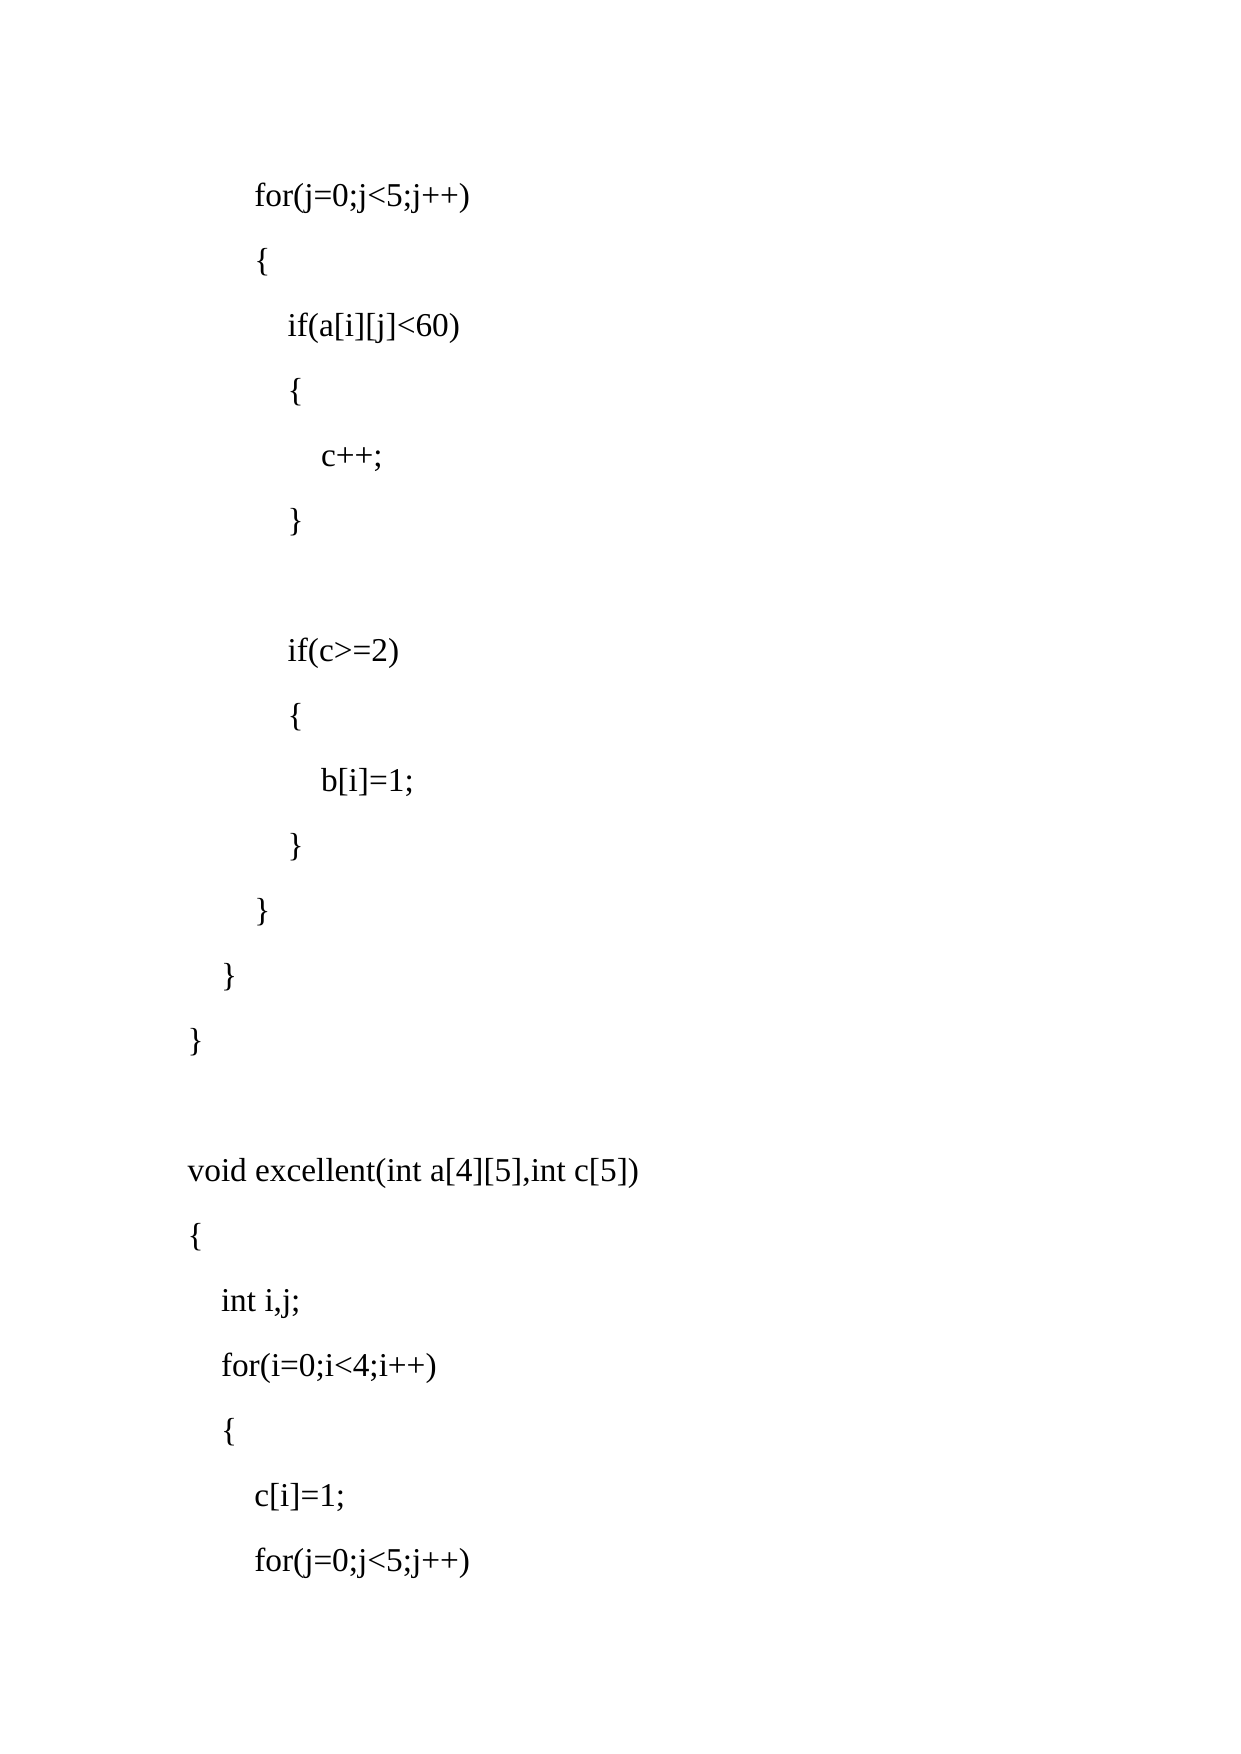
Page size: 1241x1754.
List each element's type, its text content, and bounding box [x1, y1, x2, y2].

text } [187, 942, 1053, 1007]
text } [187, 487, 1053, 552]
text void excellent(int a[4][5],int c[5]) [187, 1137, 1053, 1202]
text { [187, 1397, 1053, 1462]
text } [187, 877, 1053, 942]
text c[i]=1; [187, 1462, 1053, 1527]
text b[i]=1; [187, 747, 1053, 812]
text { [187, 682, 1053, 747]
text for(j=0;j<5;j++) [187, 1527, 1053, 1592]
text if(a[i][j]<60) [187, 292, 1053, 357]
text int i,j; [187, 1267, 1053, 1332]
text { [187, 1202, 1053, 1267]
text { [187, 227, 1053, 292]
text if(c>=2) [187, 617, 1053, 682]
text c++; [187, 422, 1053, 487]
text { [187, 357, 1053, 422]
text for(j=0;j<5;j++) [187, 162, 1053, 227]
text } [187, 1007, 1053, 1072]
text for(i=0;i<4;i++) [187, 1332, 1053, 1397]
text } [187, 812, 1053, 877]
